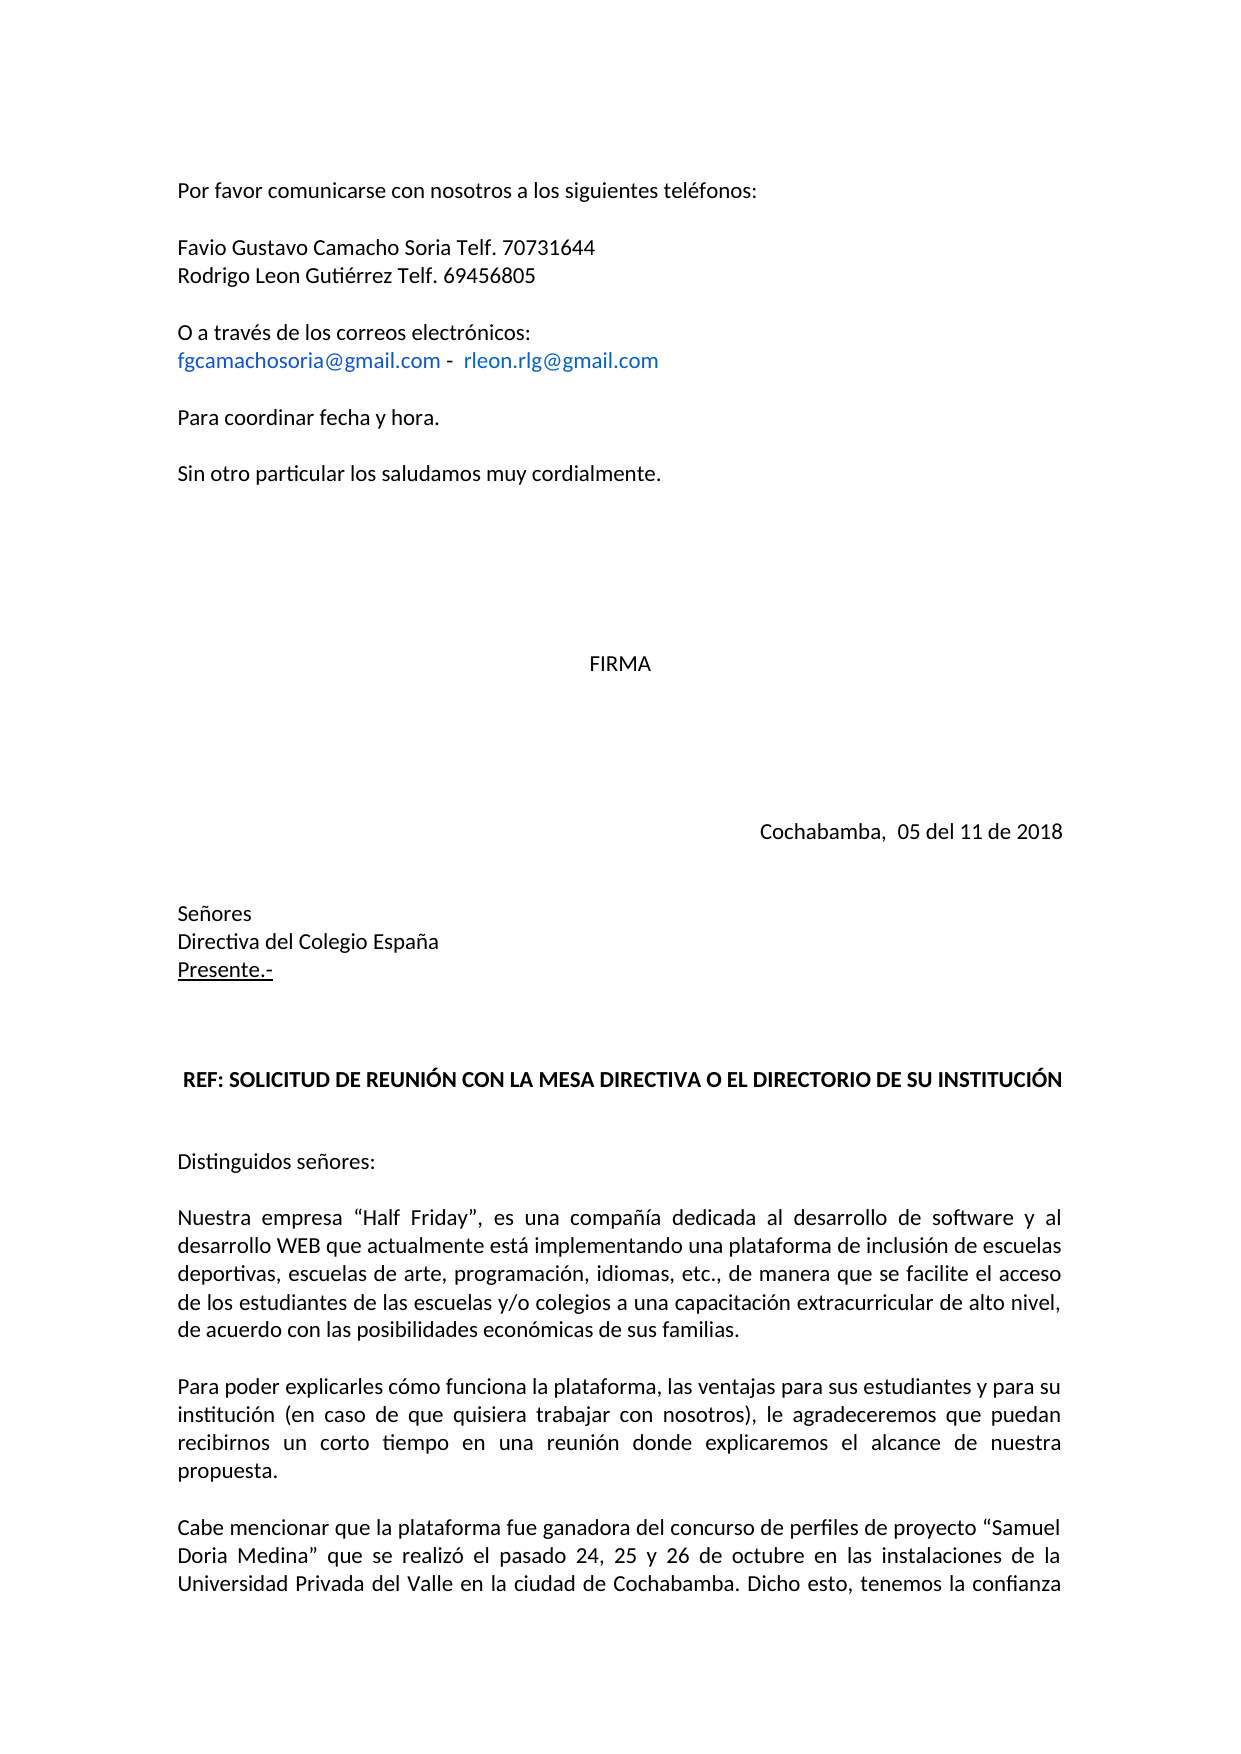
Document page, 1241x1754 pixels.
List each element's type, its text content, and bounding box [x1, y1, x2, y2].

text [177, 1513, 1063, 1597]
text Por favor comunicarse con nosotros a los siguientes teléfonos: [177, 176, 1063, 204]
text fgcamachosoria@gmail.com - rleon.rlg@gmail.com [177, 346, 1063, 374]
text Sin otro particular los saludamos muy cordialmente. [177, 459, 1063, 487]
text Directiva del Colegio España [177, 927, 1063, 955]
text O a través de los correos electrónicos: [177, 318, 1063, 346]
text Favio Gustavo Camacho Soria Telf. 70731644 [177, 233, 1063, 261]
text Para poder explicarles cómo funciona la plataforma, las ventajas para sus estudiantes y para su institución (en caso de que quisiera trabajar con nosotros), le agradeceremos que puedan recibirnos un corto tiempo en una reunión donde explicaremos el alcance de nuestra propuesta. [177, 1372, 1063, 1484]
text Rodrigo Leon Gutiérrez Telf. 69456805 [177, 261, 1063, 289]
text REF: SOLICITUD DE REUNIÓN CON LA MESA DIRECTIVA O EL DIRECTORIO DE SU INSTITUCIÓN [177, 1065, 1063, 1093]
text Distinguidos señores: [177, 1147, 1063, 1175]
text FIRMA [177, 649, 1063, 677]
text Cochabamba, 05 del 11 de 2018 [177, 817, 1063, 845]
text Señores [177, 899, 1063, 927]
text Presente.- [177, 955, 1063, 983]
text Para coordinar fecha y hora. [177, 403, 1063, 431]
text Nuestra empresa “Half Friday”, es una compañía dedicada al desarrollo de software y al desarrollo WEB que actualmente está implementando una plataforma de inclusión de escuelas deportivas, escuelas de arte, programación, idiomas, etc., de manera que se facilite el acceso de los estudiantes de las escuelas y/o colegios a una capacitación extracurricular de alto nivel, de acuerdo con las posibilidades económicas de sus familias. [177, 1203, 1063, 1344]
